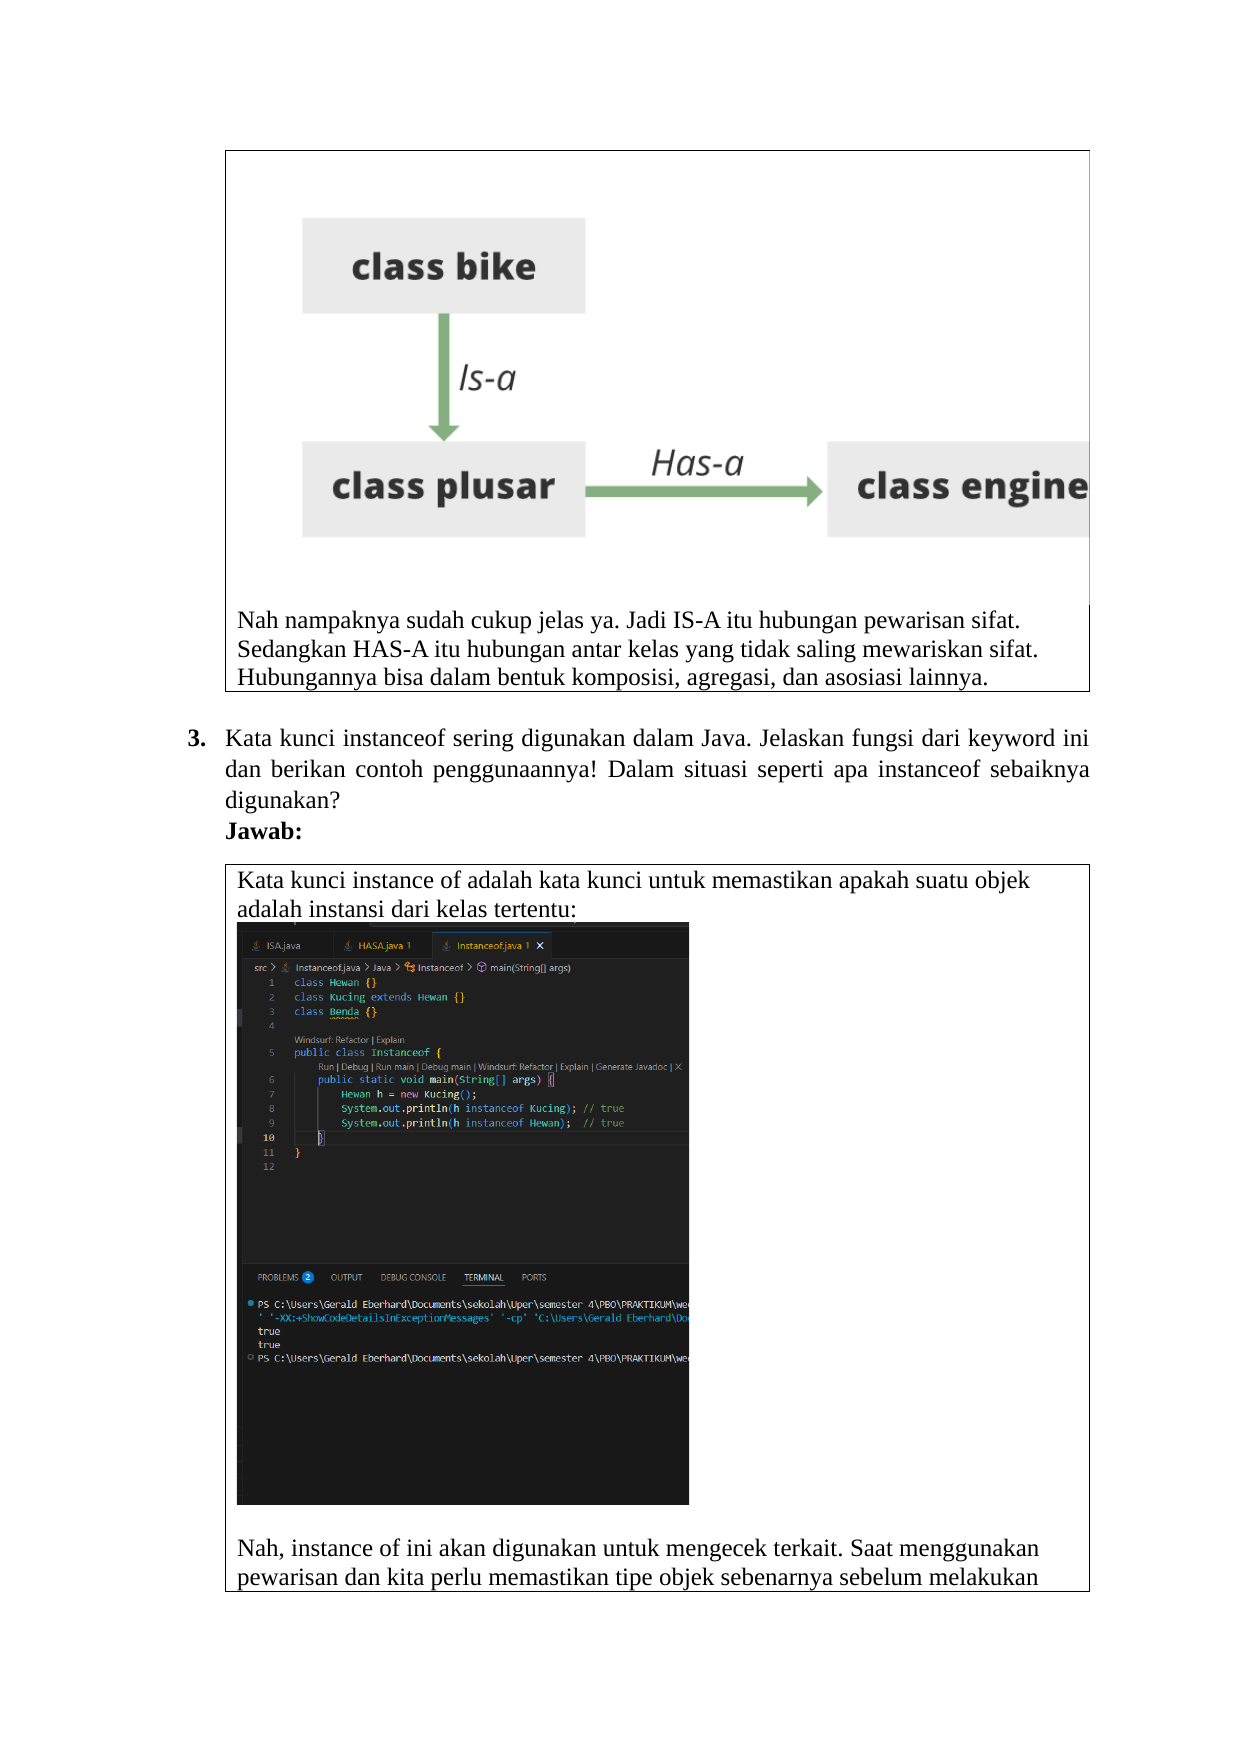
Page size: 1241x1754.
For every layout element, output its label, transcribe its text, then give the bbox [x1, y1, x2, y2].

list Kata kunci instanceof sering digunakan dalam Java. Jelaskan fungsi dari keyword ini dan berikan contoh penggunaannya! Dalam situasi seperti apa instanceof sebaiknya digunakan? [187, 723, 1090, 814]
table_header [226, 865, 1089, 1591]
picture [236, 151, 1090, 605]
list Jawab: [225, 816, 1090, 845]
picture [236, 922, 690, 1505]
table_header Kalo tadi IS – A bicara tentang adalah apa. Kalo sekarang Has – A. Kita akan bicara tentang punya apa. contohnya adalah Mobil mempunyai Mesin. Jadi konsep Has – A ini melambangkan kepemilikan. Biasanya Has – A ini bisa berupa hubungan komposisi atau agregasi. Berikut ini contoh codingannya: Jadi sekilas saja yang paling kelihatan adalah IS – A itu pasti berbicara tentang konsep Inheritence atau pewarisan tapi kalo konsep HAS – A itu berbicara tentang hubungan antara 2 kelas tetapi bukan merupakan pewarisan. Mungkin akan lebih mudah dipahami melalui gambar berikut ini: Nah nampaknya sudah cukup jelas ya. Jadi IS-A itu hubungan pewarisan sifat. Sedangkan HAS-A itu hubungan antar kelas yang tidak saling mewariskan sifat. Hubungannya bisa dalam bentuk komposisi, agregasi, dan asosiasi lainnya. [226, 151, 1089, 691]
